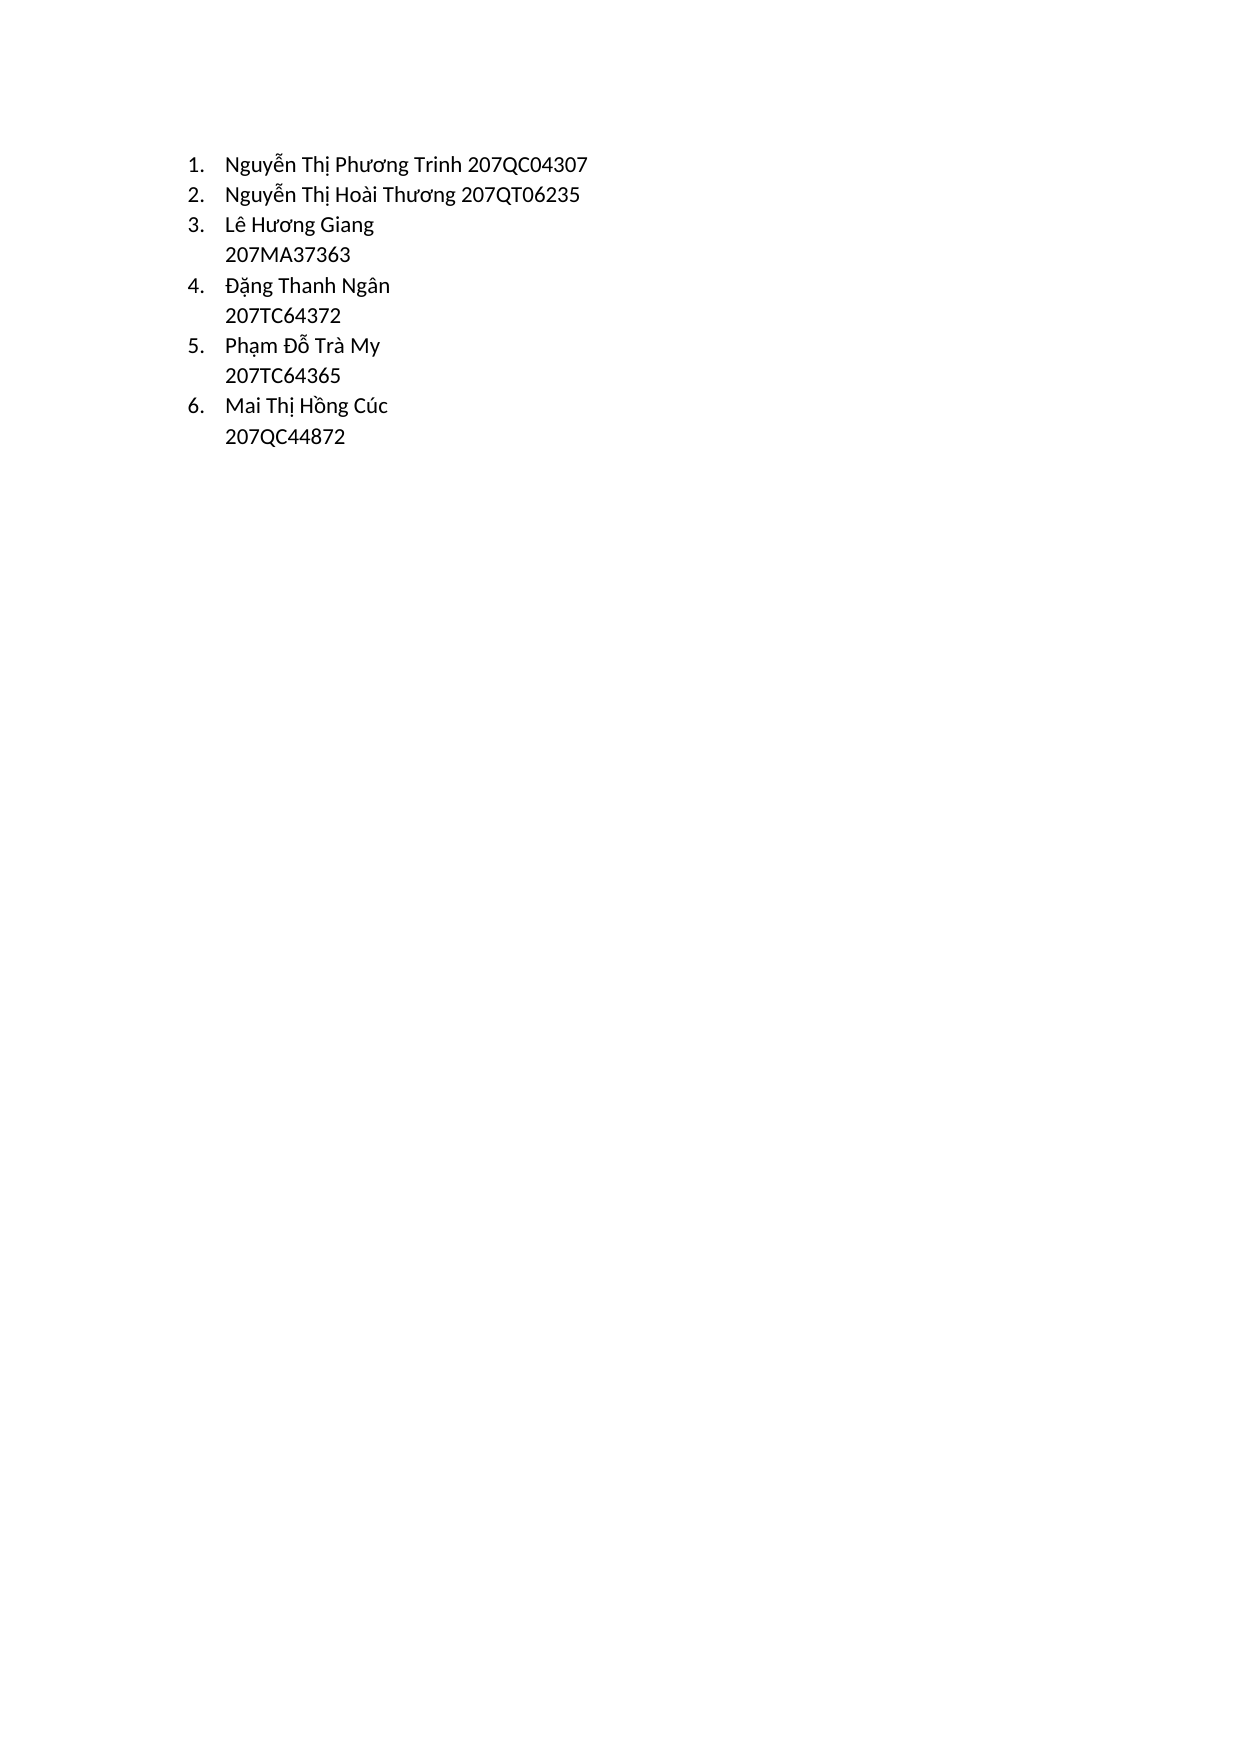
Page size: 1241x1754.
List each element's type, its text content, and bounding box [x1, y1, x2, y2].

list 207MA37363 [225, 241, 1090, 269]
list Nguyễn Thị Hoài Thương 207QT06235 [187, 180, 1090, 208]
list 207TC64372 [225, 301, 1090, 329]
list Nguyễn Thị Phương Trinh 207QC04307 [187, 150, 1090, 178]
list 207TC64365 [225, 361, 1090, 389]
list Đặng Thanh Ngân [187, 271, 1090, 299]
list 207QC44872 [225, 422, 1090, 450]
list Lê Hương Giang [187, 210, 1090, 238]
list Phạm Đỗ Trà My [187, 331, 1090, 359]
list Mai Thị Hồng Cúc [187, 392, 1090, 420]
